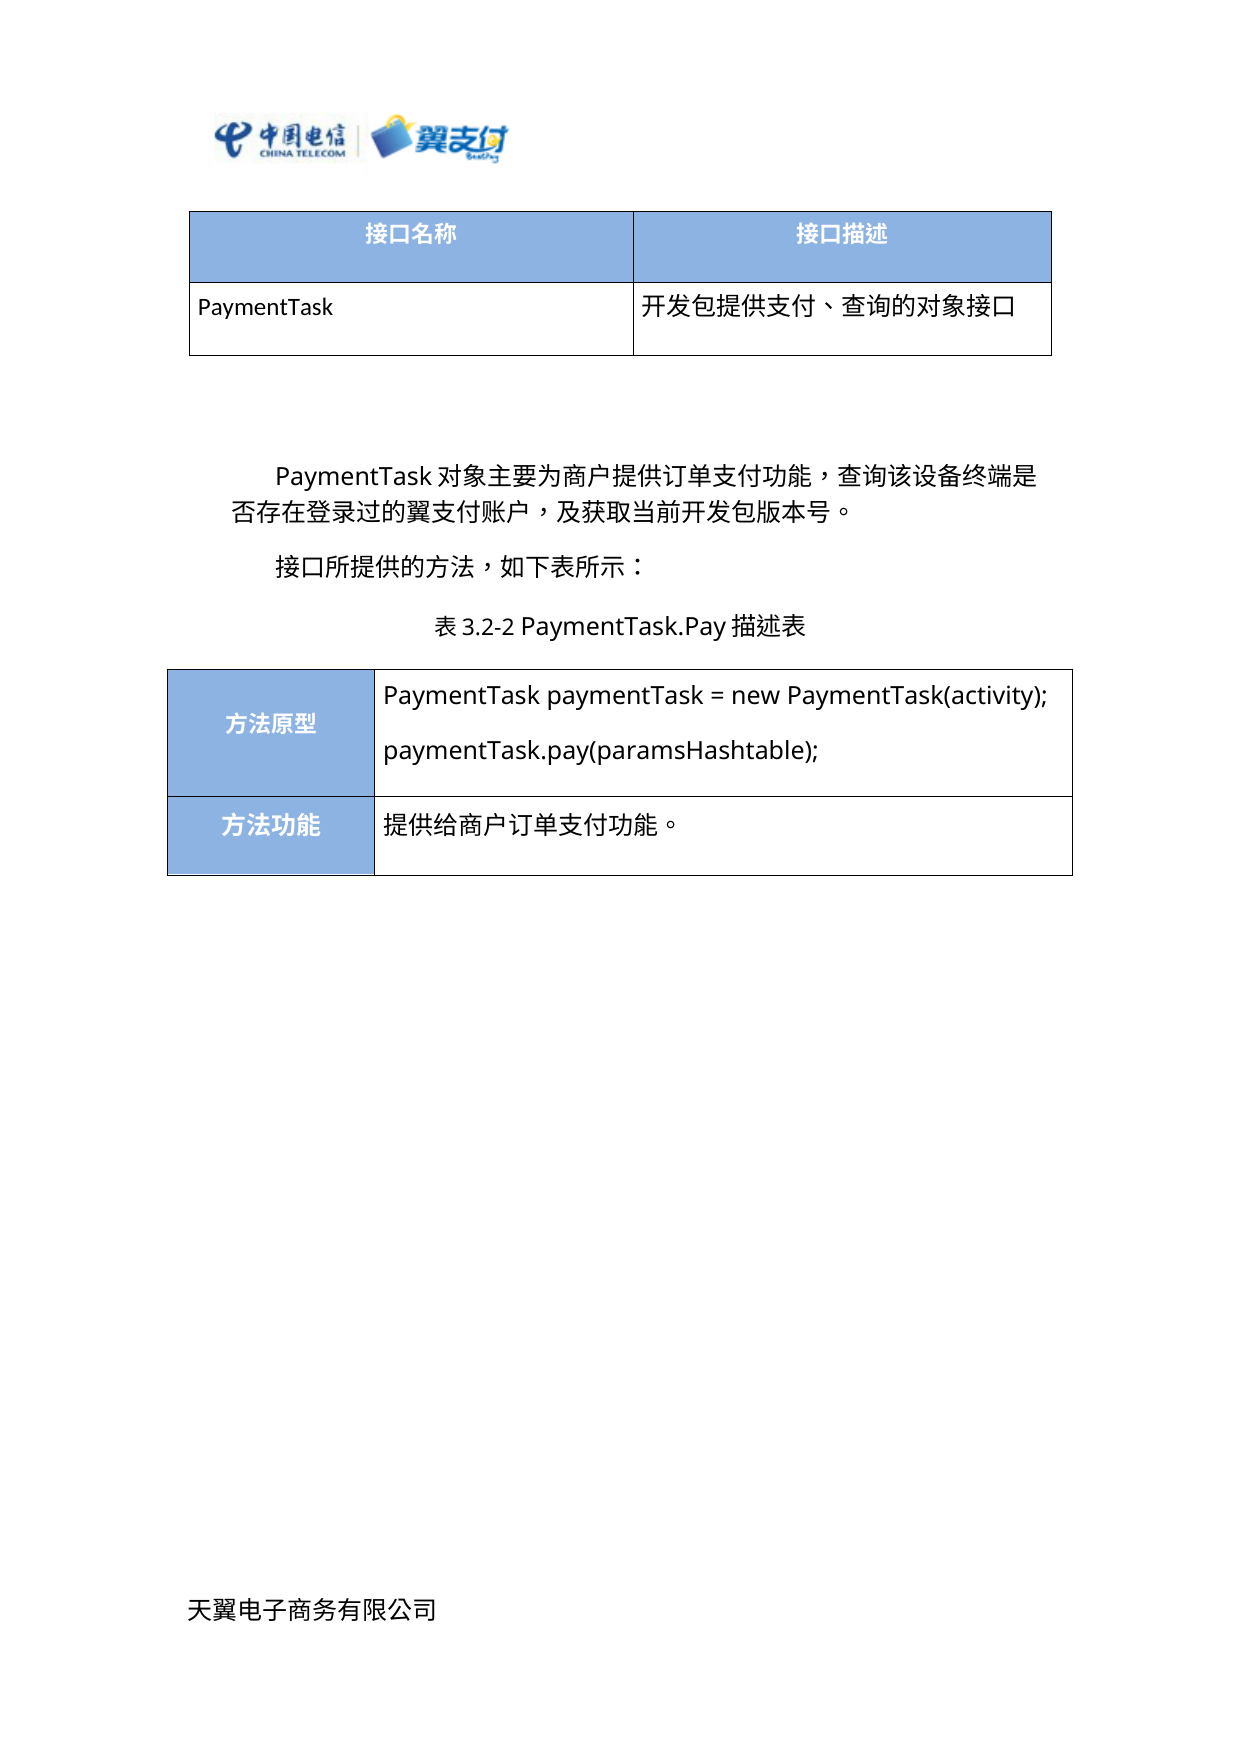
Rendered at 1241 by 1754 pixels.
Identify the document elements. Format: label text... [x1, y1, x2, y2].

table_header 接口描述 [634, 212, 1051, 282]
table_cell 方法功能 [168, 797, 374, 874]
table_cell 开发包提供支付、查询的对象接口 [634, 283, 1051, 354]
table_header PaymentTask paymentTask = new PaymentTask(activity); paymentTask.pay(paramsHashtable); [375, 670, 1072, 796]
text 接口所提供的方法，如下表所示： [231, 553, 1053, 583]
table_cell PaymentTask [190, 283, 633, 354]
table_header 接口名称 [190, 212, 633, 282]
table_cell 提供给商户订单支付功能。 [375, 797, 1072, 874]
table_header 方法原型 [168, 670, 374, 796]
text PaymentTask对象主要为商户提供订单支付功能，查询该设备终端是否存在登录过的翼支付账户，及获取当前开发包版本号。 [231, 458, 1053, 527]
picture [187, 88, 530, 187]
text 表3.2-2 PaymentTask.Pay描述表 [187, 608, 1053, 642]
